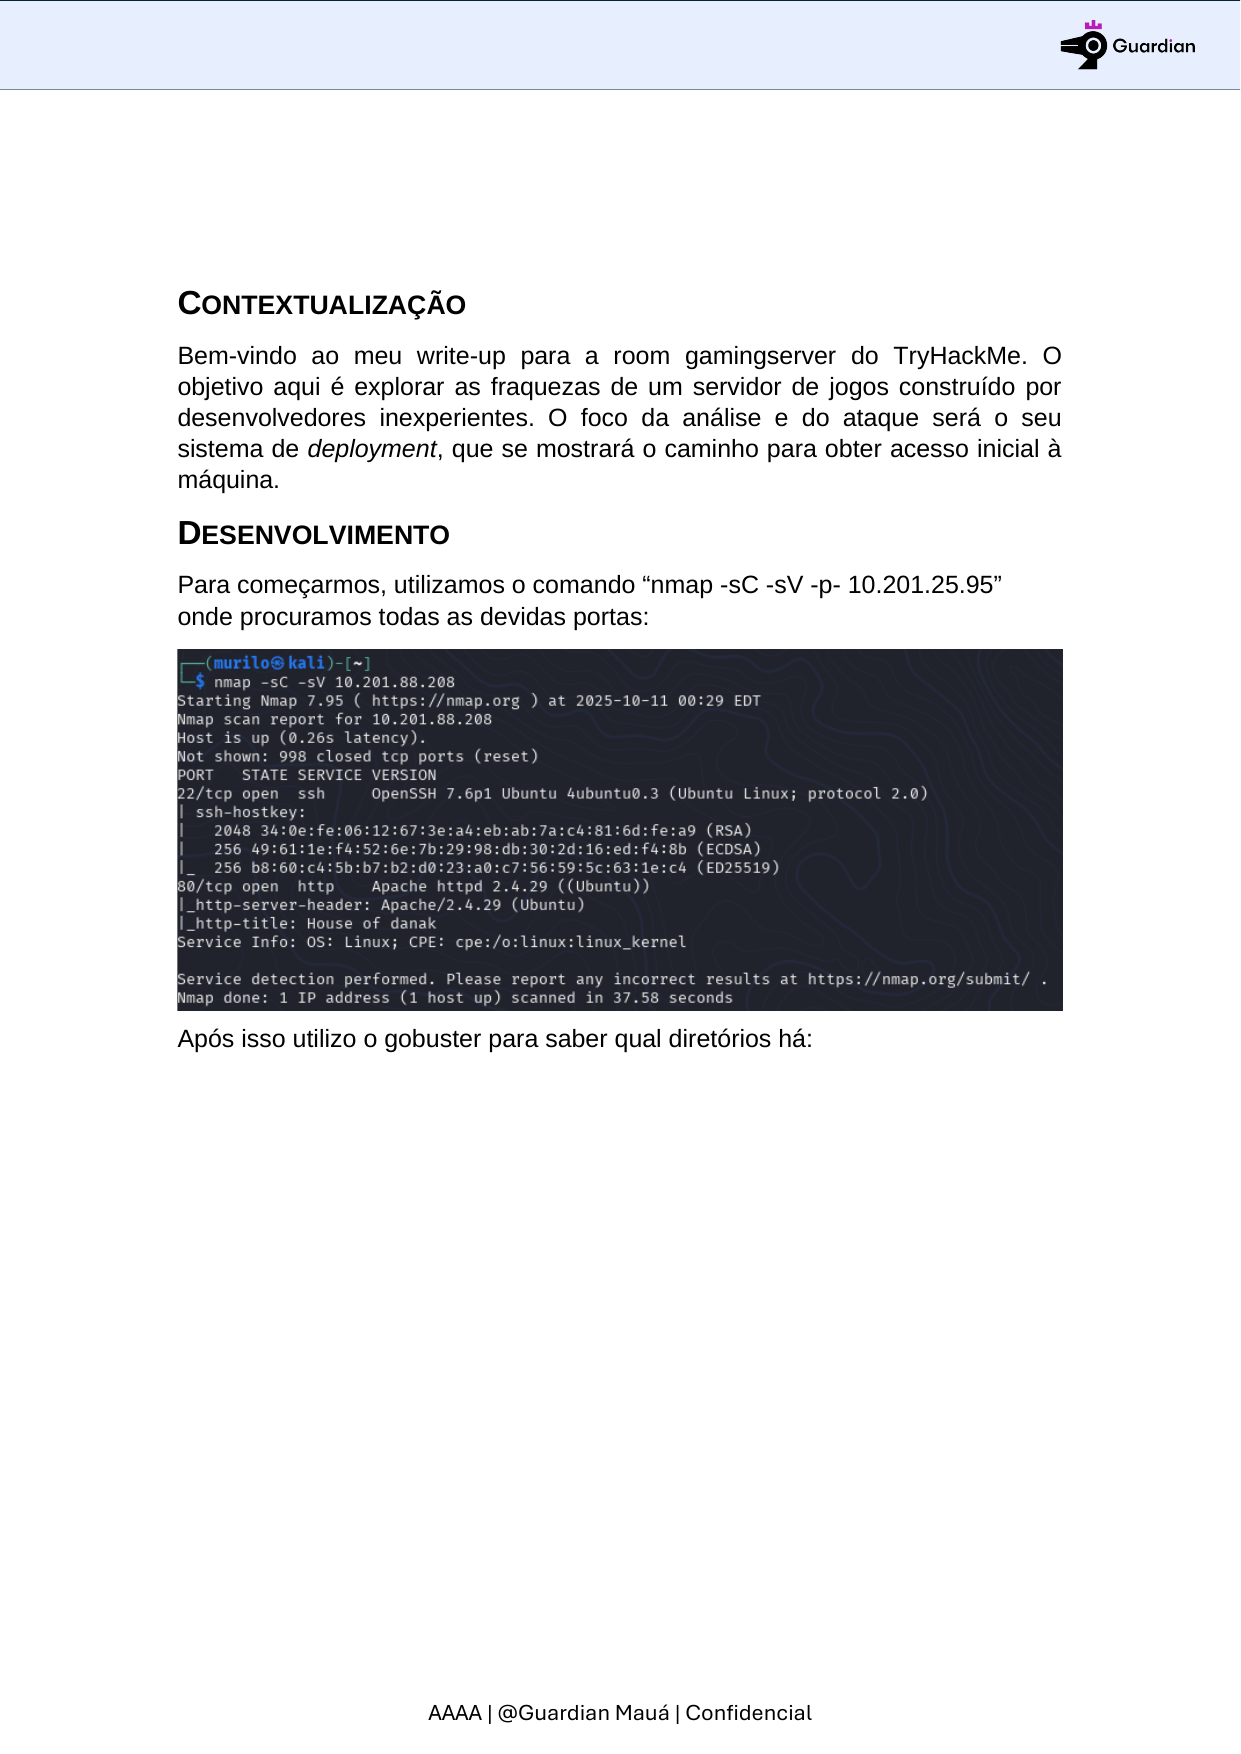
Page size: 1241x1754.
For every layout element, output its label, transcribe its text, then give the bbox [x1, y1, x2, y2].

text Bem-vindo ao meu write-up para a room gamingserver do TryHackMe. O objetivo aqui é explorar as fraquezas de um servidor de jogos construído por desenvolvedores inexperientes. O foco da análise e do ataque será o seu sistema de deployment, que se mostrará o caminho para obter acesso inicial à máquina. [177, 341, 1063, 494]
text Desenvolvimento [177, 513, 1063, 551]
picture [0, 2, 1241, 90]
text Após isso utilizo o gobuster para saber qual diretórios há: [177, 1024, 1063, 1053]
text Para começarmos, utilizamos o comando “nmap -sC -sV -p- 10.201.25.95” onde procuramos todas as devidas portas: [177, 571, 1063, 630]
picture [177, 649, 1063, 1011]
text Contextualização [177, 283, 1063, 322]
